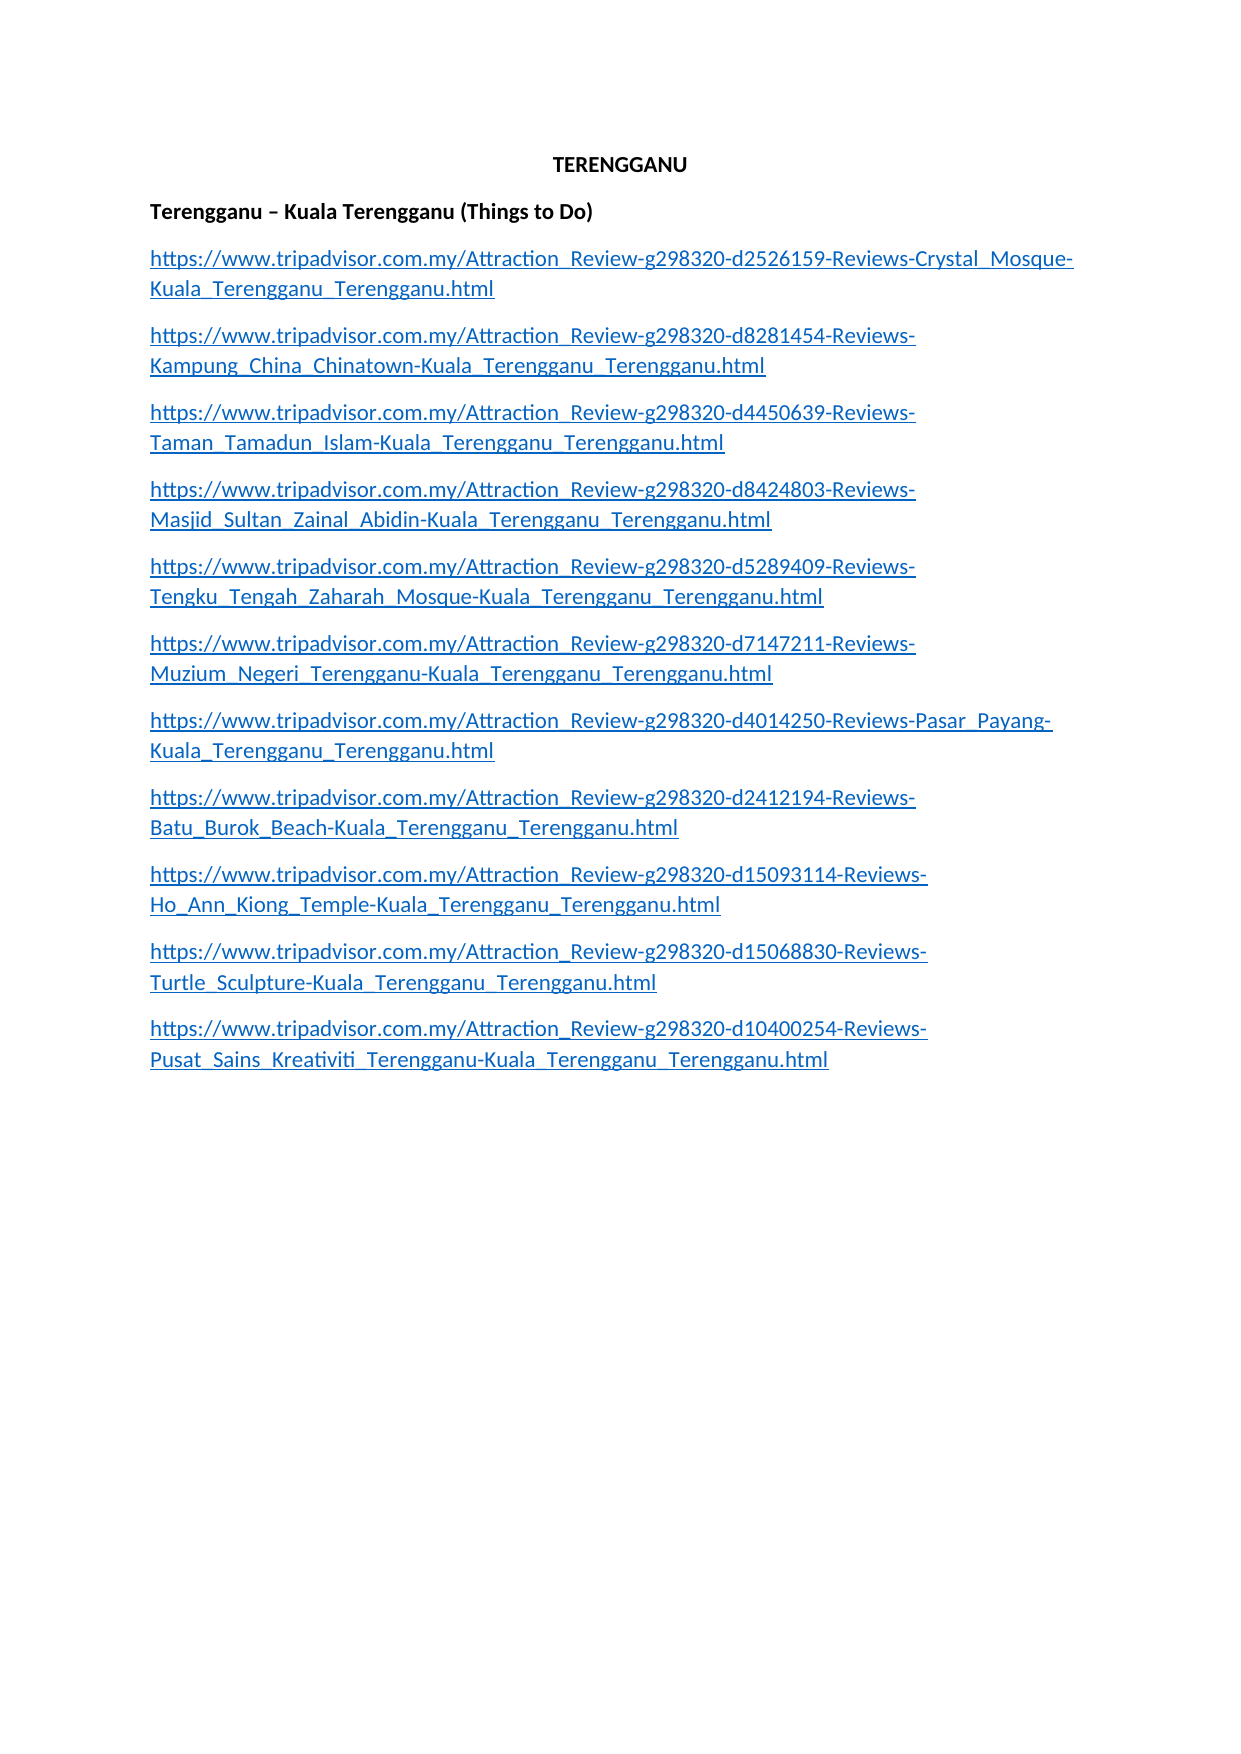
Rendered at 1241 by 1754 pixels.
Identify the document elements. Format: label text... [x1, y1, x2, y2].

text https://www.tripadvisor.com.my/Attraction_Review-g298320-d8424803-Reviews-Masjid_Sultan_Zainal_Abidin-Kuala_Terengganu_Terengganu.html [150, 475, 1090, 533]
text https://www.tripadvisor.com.my/Attraction_Review-g298320-d8281454-Reviews-Kampung_China_Chinatown-Kuala_Terengganu_Terengganu.html [150, 321, 1090, 379]
text TERENGGANU [150, 150, 1090, 178]
text https://www.tripadvisor.com.my/Attraction_Review-g298320-d10400254-Reviews-Pusat_Sains_Kreativiti_Terengganu-Kuala_Terengganu_Terengganu.html [150, 1014, 1090, 1073]
text https://www.tripadvisor.com.my/Attraction_Review-g298320-d4014250-Reviews-Pasar_Payang-Kuala_Terengganu_Terengganu.html [150, 706, 1090, 764]
text https://www.tripadvisor.com.my/Attraction_Review-g298320-d7147211-Reviews-Muzium_Negeri_Terengganu-Kuala_Terengganu_Terengganu.html [150, 629, 1090, 687]
text https://www.tripadvisor.com.my/Attraction_Review-g298320-d15093114-Reviews-Ho_Ann_Kiong_Temple-Kuala_Terengganu_Terengganu.html [150, 860, 1090, 919]
text Terengganu – Kuala Terengganu (Things to Do) [150, 197, 1090, 225]
text https://www.tripadvisor.com.my/Attraction_Review-g298320-d2526159-Reviews-Crystal_Mosque-Kuala_Terengganu_Terengganu.html [150, 244, 1090, 302]
text https://www.tripadvisor.com.my/Attraction_Review-g298320-d5289409-Reviews-Tengku_Tengah_Zaharah_Mosque-Kuala_Terengganu_Terengganu.html [150, 552, 1090, 610]
text https://www.tripadvisor.com.my/Attraction_Review-g298320-d15068830-Reviews-Turtle_Sculpture-Kuala_Terengganu_Terengganu.html [150, 937, 1090, 996]
text https://www.tripadvisor.com.my/Attraction_Review-g298320-d2412194-Reviews-Batu_Burok_Beach-Kuala_Terengganu_Terengganu.html [150, 783, 1090, 842]
text https://www.tripadvisor.com.my/Attraction_Review-g298320-d4450639-Reviews-Taman_Tamadun_Islam-Kuala_Terengganu_Terengganu.html [150, 398, 1090, 456]
